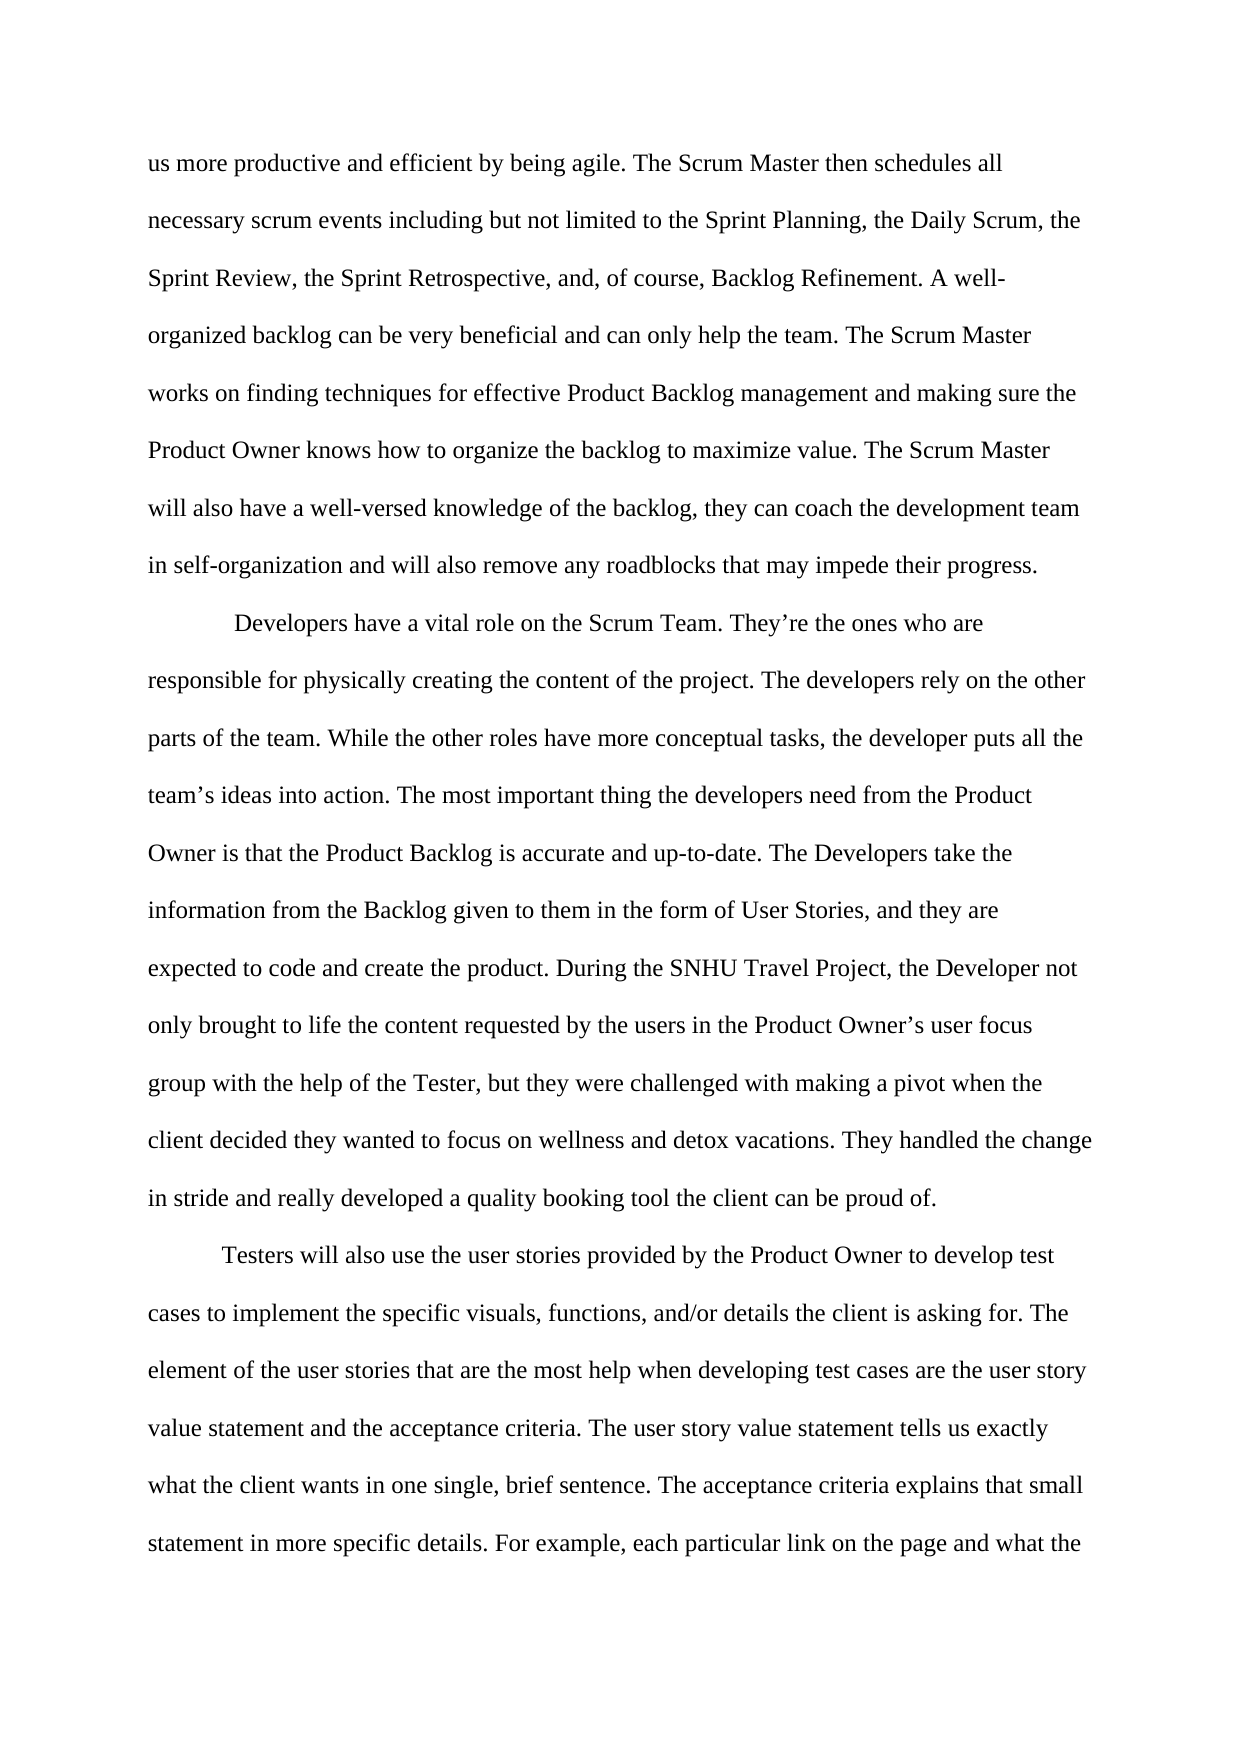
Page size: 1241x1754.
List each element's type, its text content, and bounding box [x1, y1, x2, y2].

text Developers have a vital role on the Scrum Team. They’re the ones who are responsible for physically creating the content of the project. The developers rely on the other parts of the team. While the other roles have more conceptual tasks, the developer puts all the team’s ideas into action. The most important thing the developers need from the Product Owner is that the Product Backlog is accurate and up-to-date. The Developers take the information from the Backlog given to them in the form of User Stories, and they are expected to code and create the product. During the SNHU Travel Project, the Developer not only brought to life the content requested by the users in the Product Owner’s user focus group with the help of the Tester, but they were challenged with making a pivot when the client decided they wanted to focus on wellness and detox vacations. They handled the change in stride and really developed a quality booking tool the client can be proud of. [148, 608, 1093, 1211]
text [148, 148, 1093, 579]
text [148, 1240, 1093, 1556]
